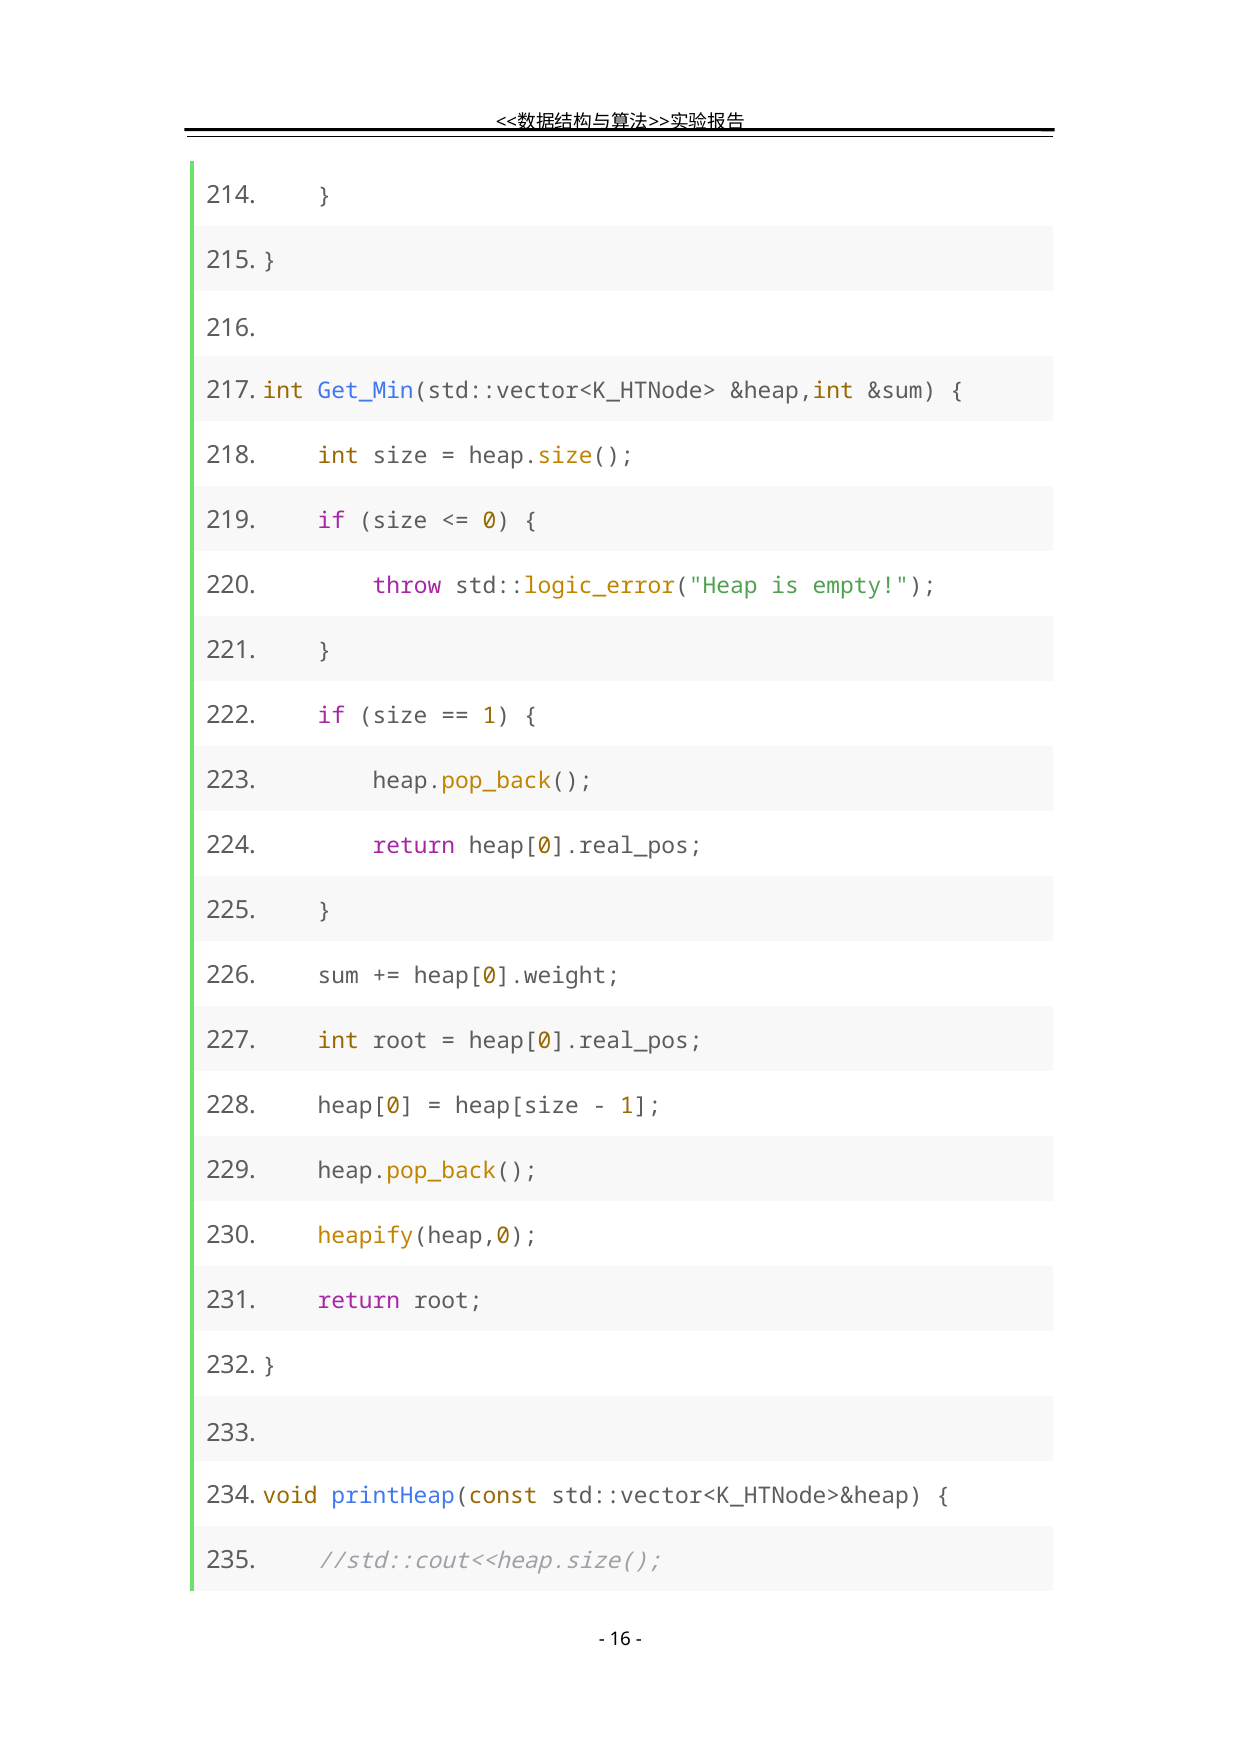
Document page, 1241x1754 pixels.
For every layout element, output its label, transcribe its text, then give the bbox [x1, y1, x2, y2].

list } [194, 226, 1053, 291]
list void printHeap(const std::vector<K_HTNode>&heap) { [194, 1461, 1053, 1526]
list } [194, 876, 1053, 941]
list int Get_Min(std::vector<K_HTNode> &heap,int &sum) { [194, 356, 1053, 421]
list throw std::logic_error("Heap is empty!"); [194, 551, 1053, 616]
list //std::cout<<heap.size(); [194, 1526, 1053, 1591]
list int size = heap.size(); [194, 421, 1053, 486]
list } [194, 1331, 1053, 1396]
list if (size == 1) { [194, 681, 1053, 746]
list return heap[0].real_pos; [194, 811, 1053, 876]
list return root; [194, 1266, 1053, 1331]
list heap[0] = heap[size - 1]; [194, 1071, 1053, 1136]
list heapify(heap,0); [194, 1201, 1053, 1266]
list heap.pop_back(); [194, 746, 1053, 811]
list } [194, 616, 1053, 681]
list heap.pop_back(); [194, 1136, 1053, 1201]
list } [194, 161, 1053, 226]
list sum += heap[0].weight; [194, 941, 1053, 1006]
list int root = heap[0].real_pos; [194, 1006, 1053, 1071]
list if (size <= 0) { [194, 486, 1053, 551]
